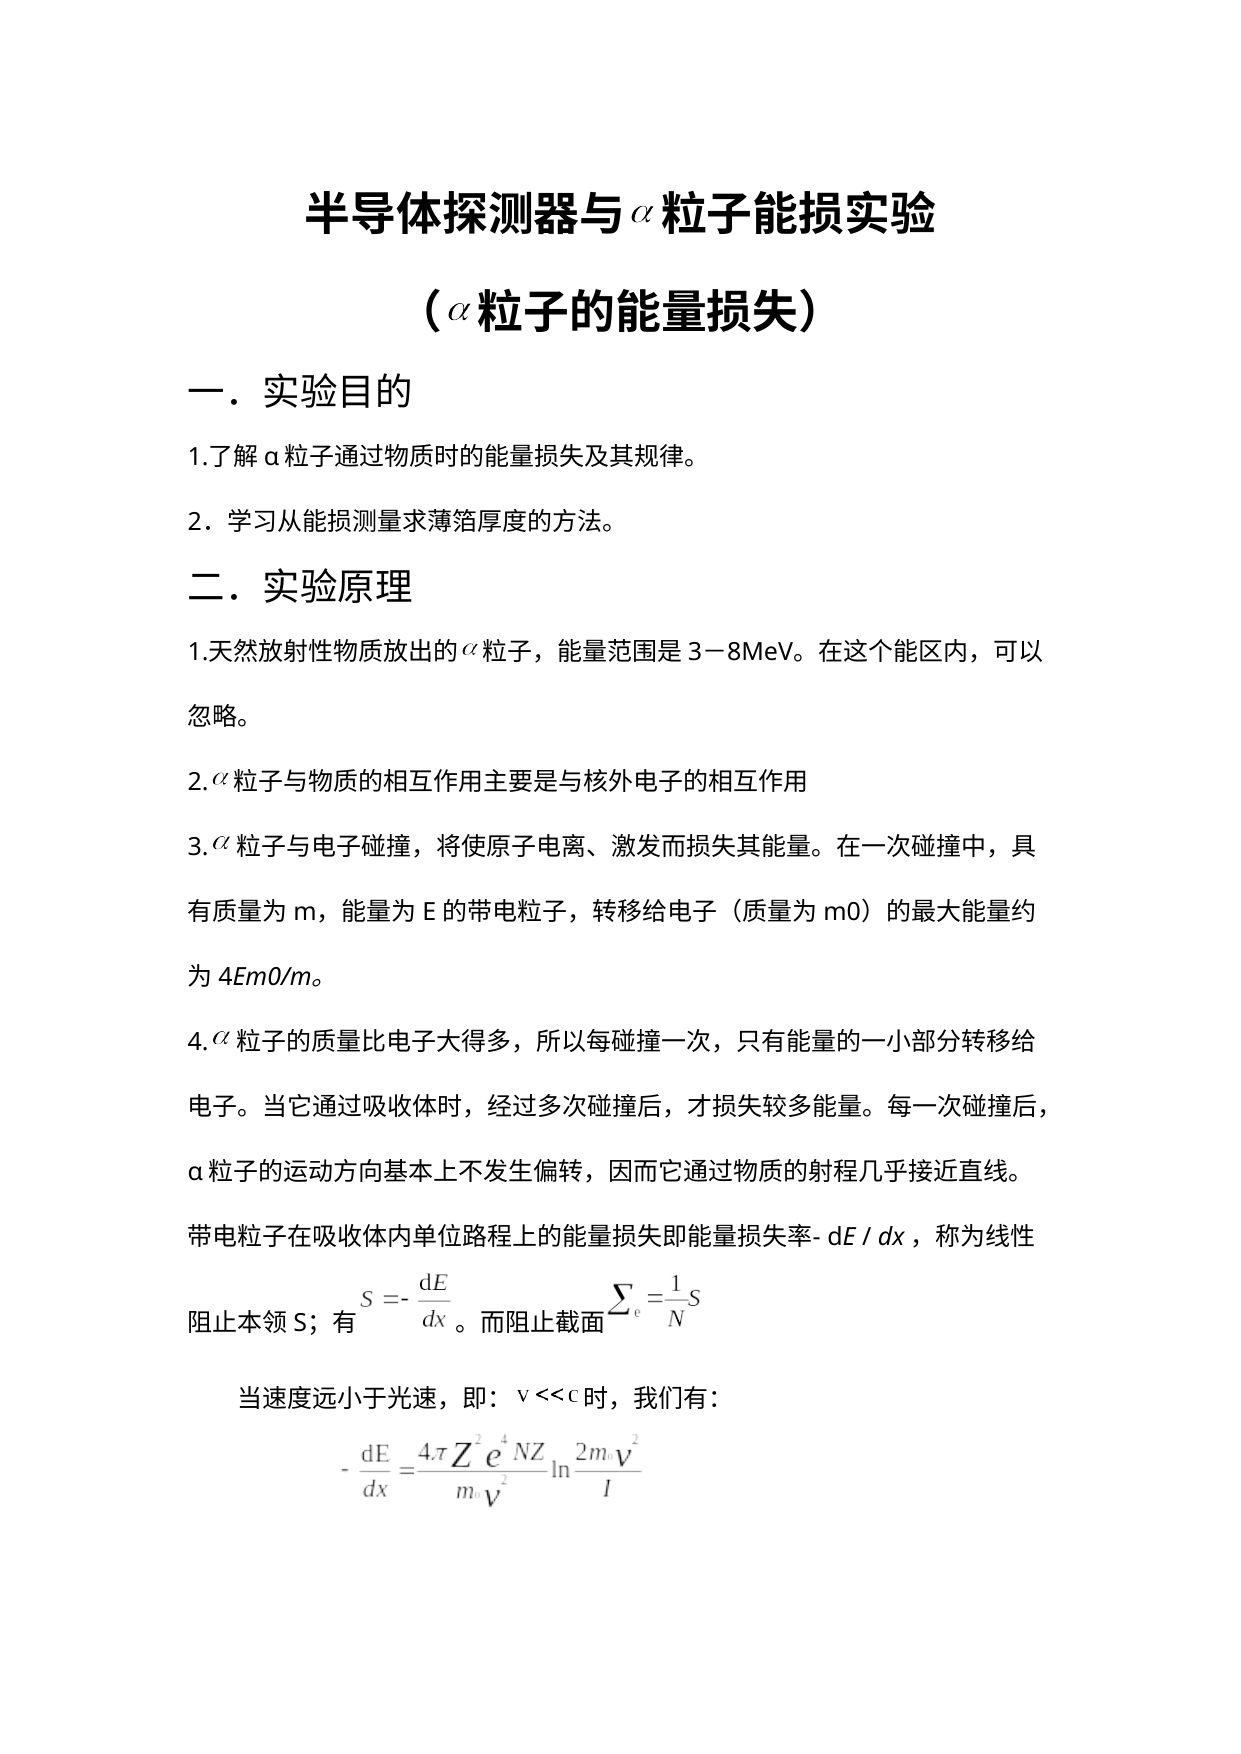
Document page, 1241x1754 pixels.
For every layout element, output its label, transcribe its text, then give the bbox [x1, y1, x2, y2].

text 4.粒子的质量比电子大得多，所以每碰撞一次，只有能量的一小部分转移给电子。当它通过吸收体时，经过多次碰撞后，才损失较多能量。每一次碰撞后，α粒子的运动方向基本上不发生偏转，因而它通过物质的射程几乎接近直线。带电粒子在吸收体内单位路程上的能量损失即能量损失率- dE / dx ，称为线性阻止本领 S；有。而阻止截面 [187, 1007, 1053, 1364]
text 当速度远小于光速，即：时，我们有： [187, 1364, 1053, 1429]
text 半导体探测器与粒子能损实验 [187, 162, 1053, 259]
text 1.了解α粒子通过物质时的能量损失及其规律。 [187, 422, 1053, 487]
text 2．学习从能损测量求薄箔厚度的方法。 [187, 487, 1053, 552]
text 2.粒子与物质的相互作用主要是与核外电子的相互作用 [187, 747, 1053, 812]
text 3.粒子与电子碰撞，将使原子电离、激发而损失其能量。在一次碰撞中，具有质量为 m，能量为 E 的带电粒子，转移给电子（质量为 m0）的最大能量约为 4Em0/m。 [187, 812, 1053, 1007]
text 1.天然放射性物质放出的粒子，能量范围是 3－8MeV。在这个能区内，可以忽略。 [187, 617, 1053, 747]
text 一．实验目的 [187, 357, 1053, 422]
text 二．实验原理 [187, 552, 1053, 617]
text （粒子的能量损失） [187, 259, 1053, 357]
